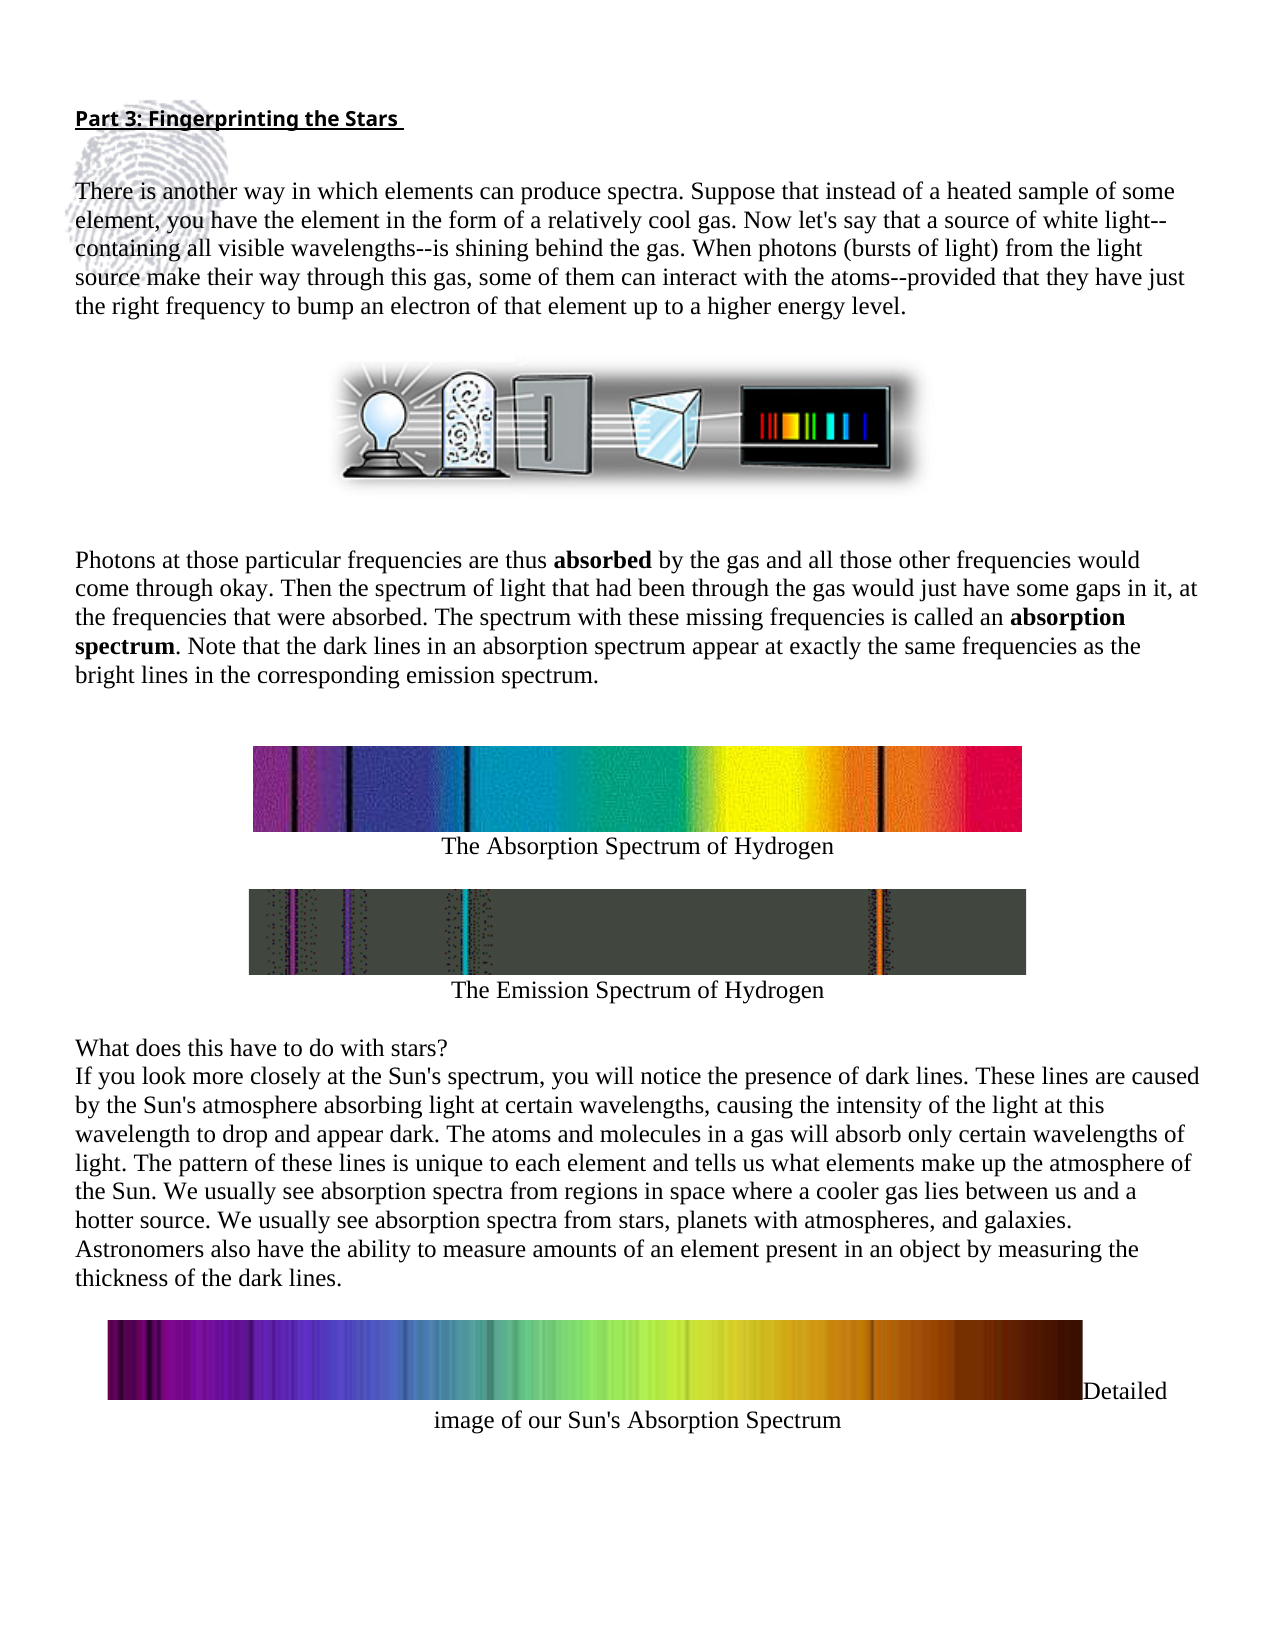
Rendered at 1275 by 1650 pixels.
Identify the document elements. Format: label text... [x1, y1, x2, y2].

picture [328, 348, 947, 516]
picture [512, 822, 519, 832]
picture [253, 746, 472, 832]
picture [530, 823, 537, 832]
picture [107, 1320, 1083, 1400]
text Photons at those particular frequencies are thus absorbed by the gas and all those other frequencies would come through okay. Then the spectrum of light that had been through the gas would just have some gaps in it, at the frequencies that were absorbed. The spectrum with these missing frequencies is called an absorption spectrum. Note that the dark lines in an absorption spectrum appear at exactly the same frequencies as the bright lines in the corresponding emission spectrum. [75, 545, 1200, 717]
text What does this have to do with stars? If you look more closely at the Sun's spectrum, you will notice the presence of dark lines. These lines are caused by the Sun's atmosphere absorbing light at certain wavelengths, causing the intensity of the light at this wavelength to drop and appear dark. The atoms and molecules in a gas will absorb only certain wavelengths of light. The pattern of these lines is unique to each element and tells us what elements make up the atmosphere of the Sun. We usually see absorption spectra from regions in space where a cooler gas lies between us and a hotter source. We usually see absorption spectra from stars, planets with atmospheres, and galaxies. Astronomers also have the ability to measure amounts of an element present in an object by measuring the thickness of the dark lines. [75, 1033, 1200, 1291]
picture [56, 80, 236, 300]
picture [553, 746, 1022, 832]
text There is another way in which elements can produce spectra. Suppose that instead of a heated sample of some element, you have the element in the form of a relatively cool gas. Now let's say that a source of white light-- containing all visible wavelengths--is shining behind the gas. When photons (bursts of light) from the light source make their way through this gas, some of them can interact with the atoms--provided that they have just the right frequency to bump an electron of that element up to a higher energy level. [75, 176, 1200, 320]
picture [494, 825, 501, 832]
picture [248, 889, 1027, 975]
